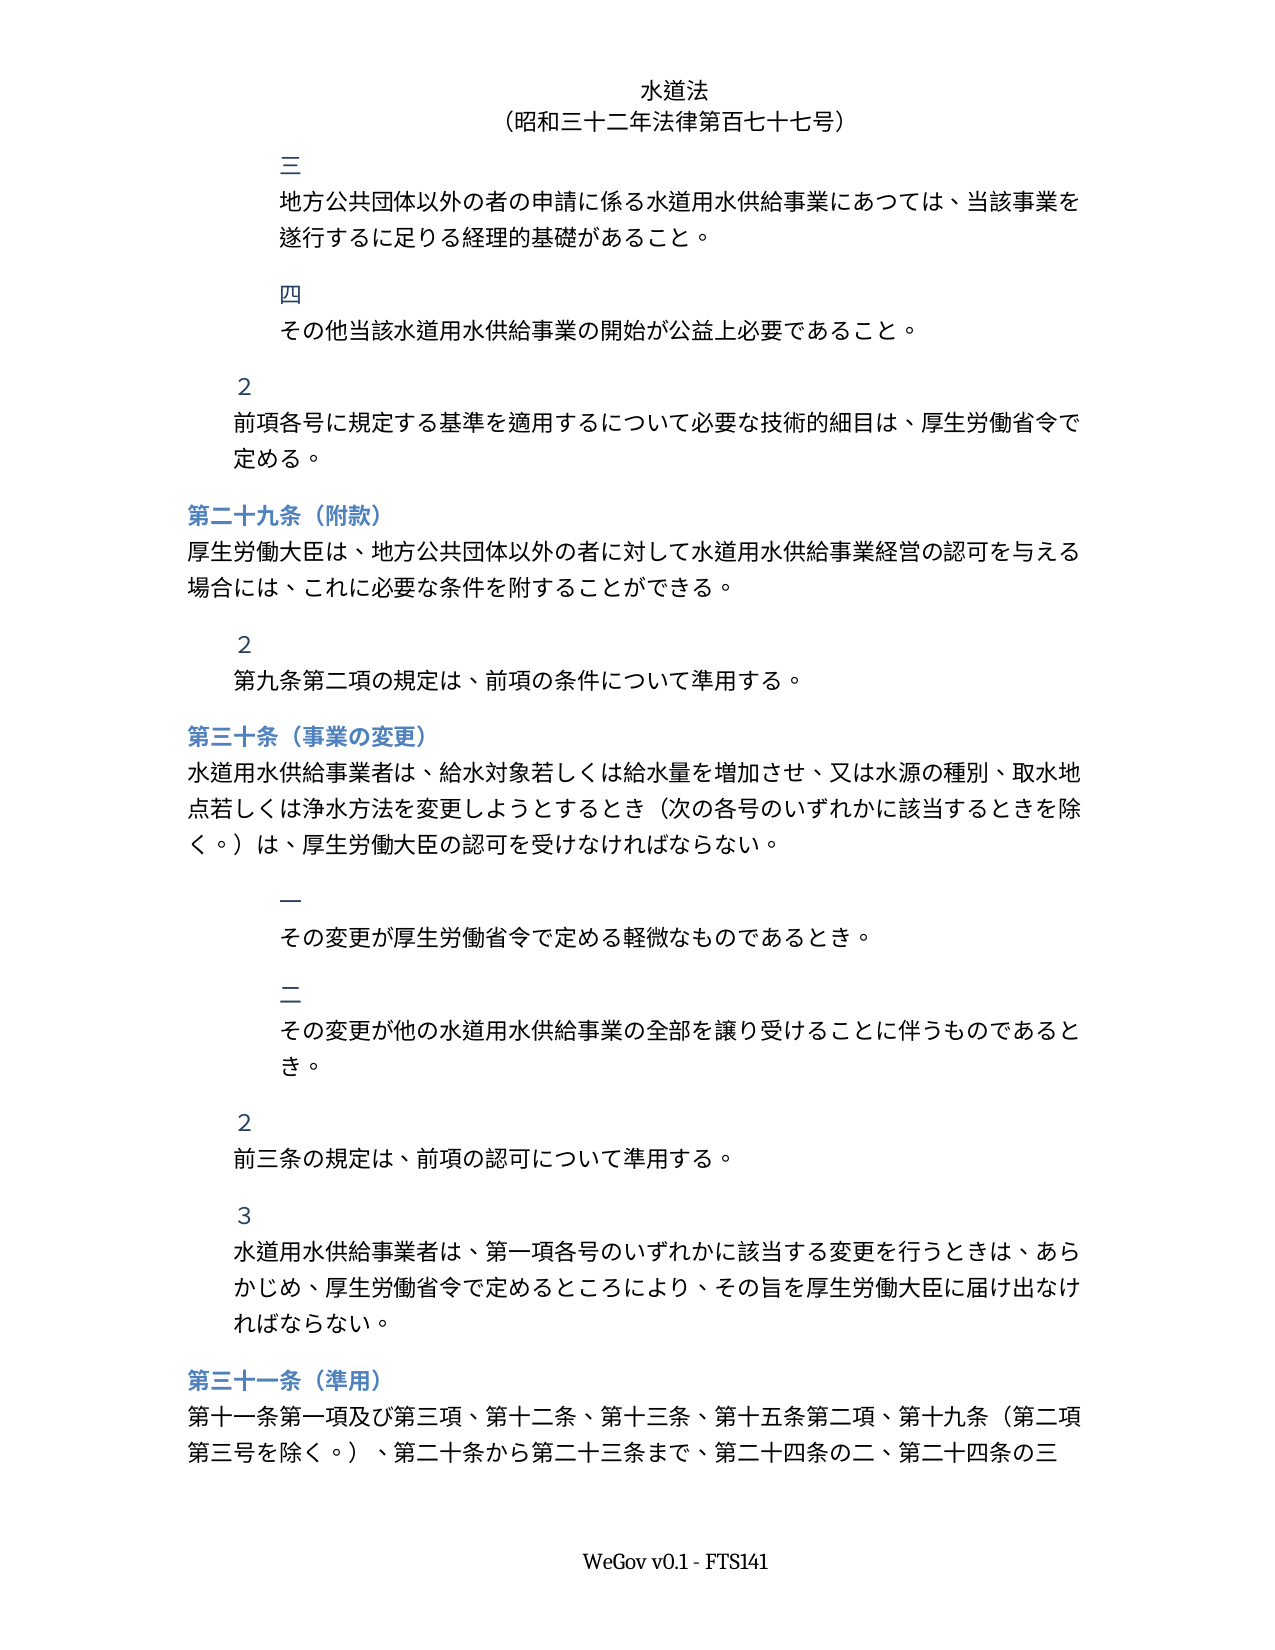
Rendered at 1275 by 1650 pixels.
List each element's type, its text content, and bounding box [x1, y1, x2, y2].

subtitle 二 [279, 979, 1087, 1010]
text 厚生労働大臣は、地方公共団体以外の者に対して水道用水供給事業経営の認可を与える場合には、これに必要な条件を附することができる。 [187, 536, 1087, 603]
subtitle 四 [279, 279, 1087, 310]
subtitle 第二十九条（附款） [187, 500, 1087, 531]
text その変更が他の水道用水供給事業の全部を譲り受けることに伴うものであるとき。 [279, 1014, 1087, 1082]
subtitle ２ [233, 371, 1087, 403]
subtitle ２ [233, 629, 1087, 660]
subtitle ２ [233, 1107, 1087, 1138]
subtitle 第三十条（事業の変更） [187, 721, 1087, 753]
subtitle 一 [279, 886, 1087, 917]
text その他当該水道用水供給事業の開始が公益上必要であること。 [279, 314, 1087, 346]
text 水道用水供給事業者は、給水対象若しくは給水量を増加させ、又は水源の種別、取水地点若しくは浄水方法を変更しようとするとき（次の各号のいずれかに該当するときを除く。）は、厚生労働大臣の認可を受けなければならない。 [187, 757, 1087, 860]
text 第九条第二項の規定は、前項の条件について準用する。 [233, 664, 1087, 696]
text 水道用水供給事業者は、第一項各号のいずれかに該当する変更を行うときは、あらかじめ、厚生労働省令で定めるところにより、その旨を厚生労働大臣に届け出なければならない。 [233, 1236, 1087, 1339]
subtitle 第三十一条（準用） [187, 1364, 1087, 1396]
text 前三条の規定は、前項の認可について準用する。 [233, 1143, 1087, 1174]
subtitle ３ [233, 1200, 1087, 1231]
subtitle 三 [279, 150, 1087, 181]
text その変更が厚生労働省令で定める軽微なものであるとき。 [279, 922, 1087, 953]
text 地方公共団体以外の者の申請に係る水道用水供給事業にあつては、当該事業を遂行するに足りる経理的基礎があること。 [279, 186, 1087, 253]
text 前項各号に規定する基準を適用するについて必要な技術的細目は、厚生労働省令で定める。 [233, 407, 1087, 474]
